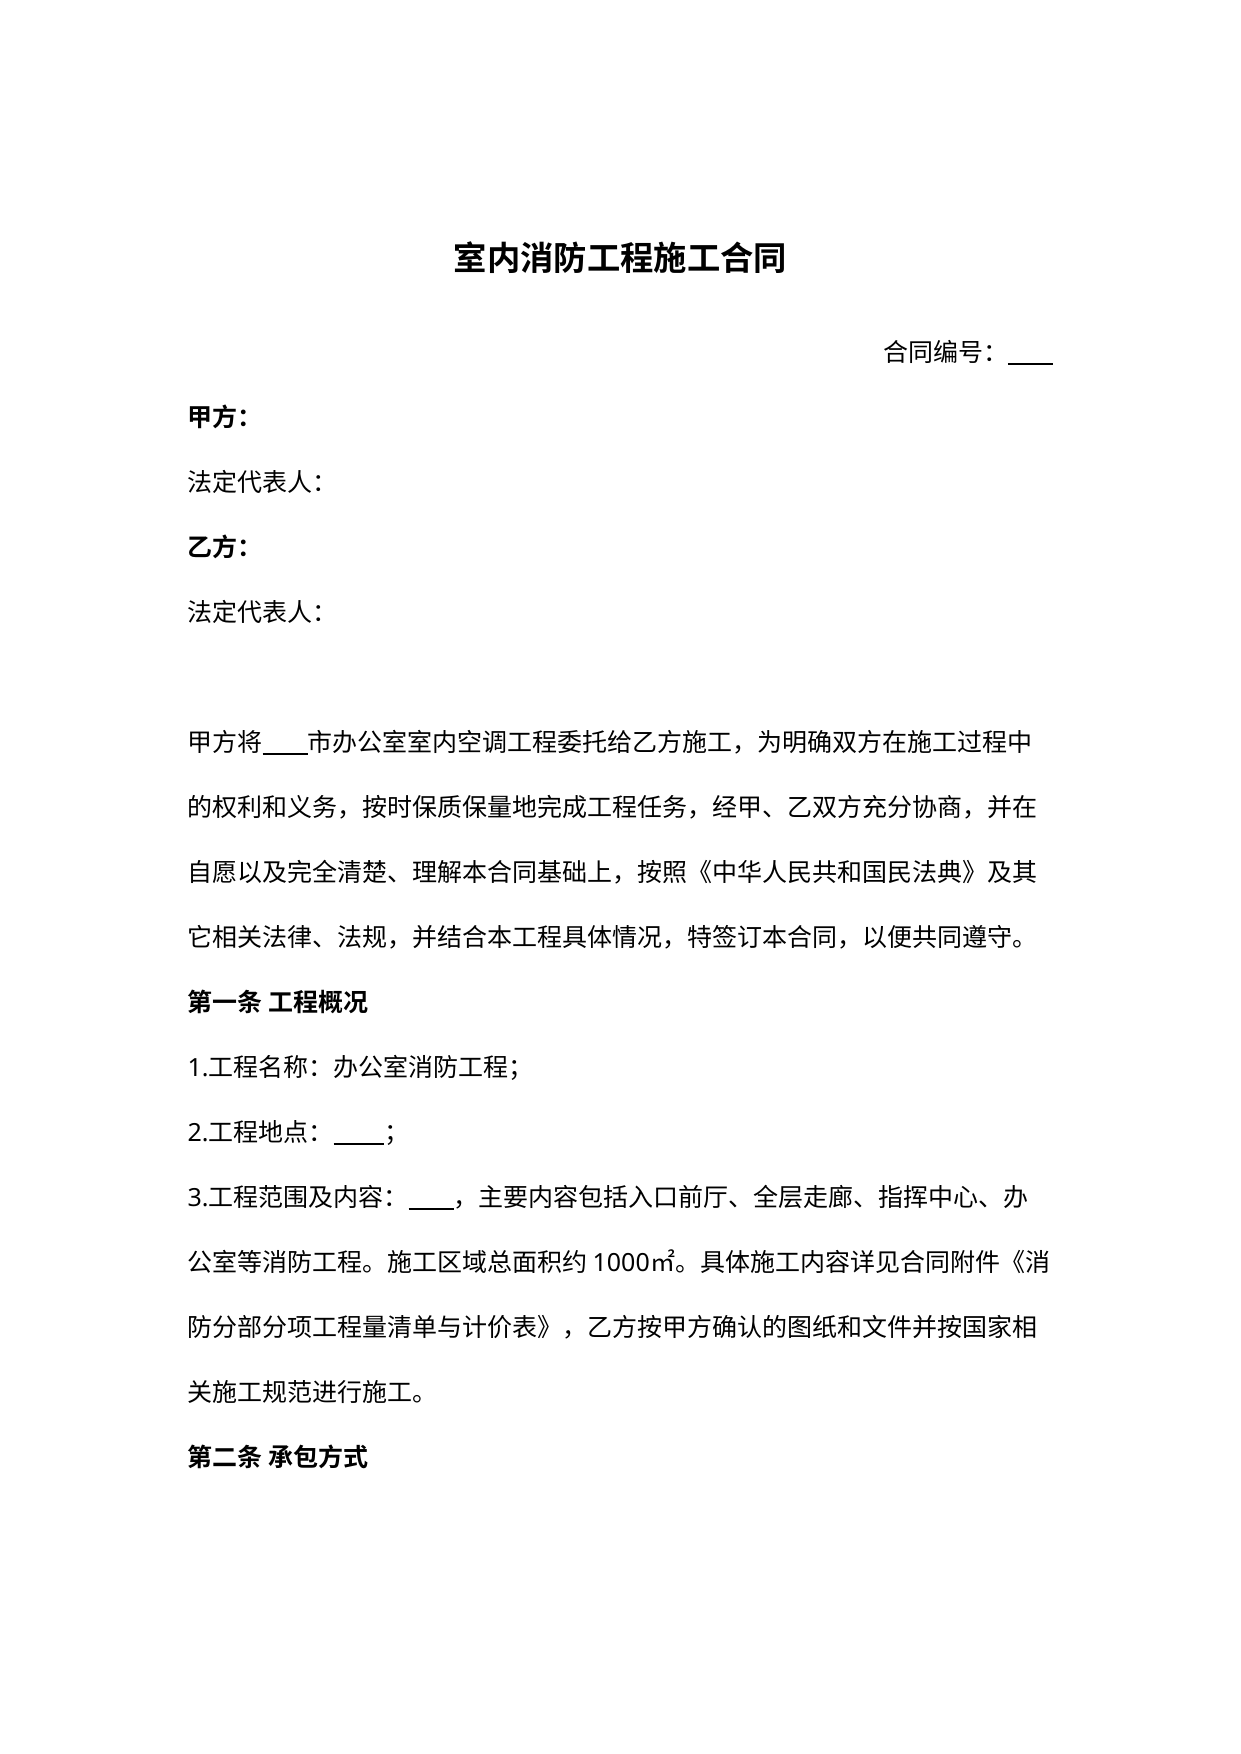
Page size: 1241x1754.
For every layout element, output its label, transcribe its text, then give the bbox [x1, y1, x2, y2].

text 法定代表人： [187, 578, 1053, 643]
text 甲方将 市办公室室内空调工程委托给乙方施工，为明确双方在施工过程中的权利和义务，按时保质保量地完成工程任务，经甲、乙双方充分协商，并在自愿以及完全清楚、理解本合同基础上，按照《中华人民共和国民法典》及其它相关法律、法规，并结合本工程具体情况，特签订本合同，以便共同遵守。 [187, 708, 1053, 968]
text 法定代表人： [187, 448, 1053, 513]
text 甲方： [187, 383, 1053, 448]
subtitle 室内消防工程施工合同 [187, 224, 1053, 289]
text 2.工程地点： ； [187, 1098, 1053, 1163]
text 3.工程范围及内容： ，主要内容包括入口前厅、全层走廊、指挥中心、办公室等消防工程。施工区域总面积约1000㎡。具体施工内容详见合同附件《消防分部分项工程量清单与计价表》，乙方按甲方确认的图纸和文件并按国家相关施工规范进行施工。 [187, 1163, 1053, 1423]
text 合同编号： [187, 318, 1053, 383]
subtitle 第二条 承包方式 [187, 1423, 1053, 1488]
text 乙方： [187, 513, 1053, 578]
text 1.工程名称：办公室消防工程； [187, 1033, 1053, 1098]
subtitle 第一条 工程概况 [187, 968, 1053, 1033]
